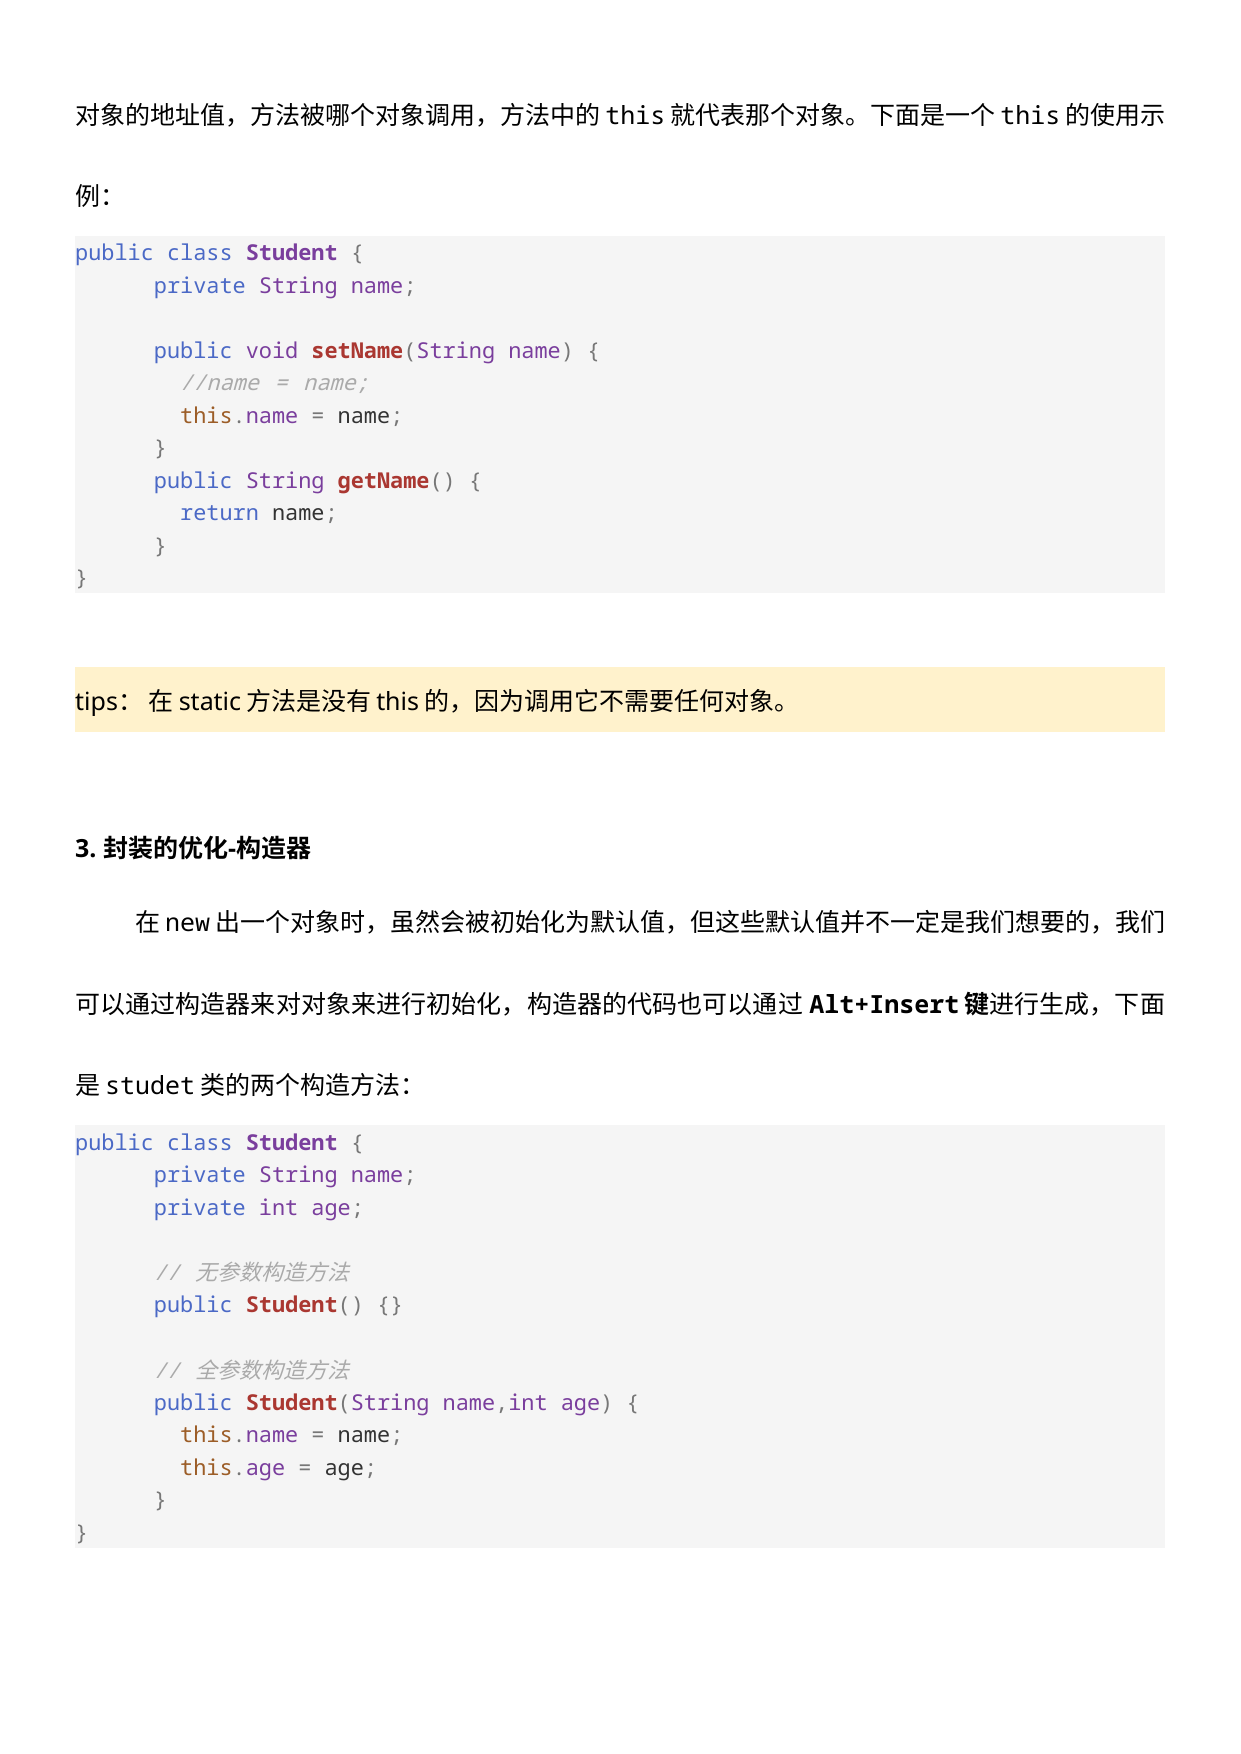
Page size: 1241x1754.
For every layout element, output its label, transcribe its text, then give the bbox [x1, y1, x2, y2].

text private int age; [75, 1190, 1165, 1223]
text } [75, 561, 1165, 593]
text } [75, 528, 1165, 561]
text public String getName() { [75, 463, 1165, 496]
text private String name; [75, 1158, 1165, 1190]
text } [75, 431, 1165, 463]
subtitle 3. 封装的优化-构造器 [75, 814, 1165, 879]
text this.name = name; [75, 398, 1165, 431]
text this.name = name; [75, 1418, 1165, 1450]
text //name = name; [75, 366, 1165, 398]
text public class Student { [75, 1125, 1165, 1158]
text public void setName(String name) { [75, 333, 1165, 366]
text return name; [75, 496, 1165, 528]
text } [75, 1483, 1165, 1515]
text public Student(String name,int age) { [75, 1385, 1165, 1418]
text } [75, 1515, 1165, 1548]
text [75, 81, 1165, 227]
text // 无参数构造方法 [75, 1255, 1165, 1288]
text 在new出一个对象时，虽然会被初始化为默认值，但这些默认值并不一定是我们想要的，我们可以通过构造器来对对象来进行初始化，构造器的代码也可以通过Alt+Insert键进行生成，下面是studet类的两个构造方法： [75, 888, 1165, 1116]
text // 全参数构造方法 [75, 1353, 1165, 1385]
text this.age = age; [75, 1450, 1165, 1483]
text public Student() {} [75, 1288, 1165, 1320]
text private String name; [75, 268, 1165, 301]
text public class Student { [75, 236, 1165, 268]
text tips： 在static方法是没有this的，因为调用它不需要任何对象。 [75, 667, 1165, 732]
